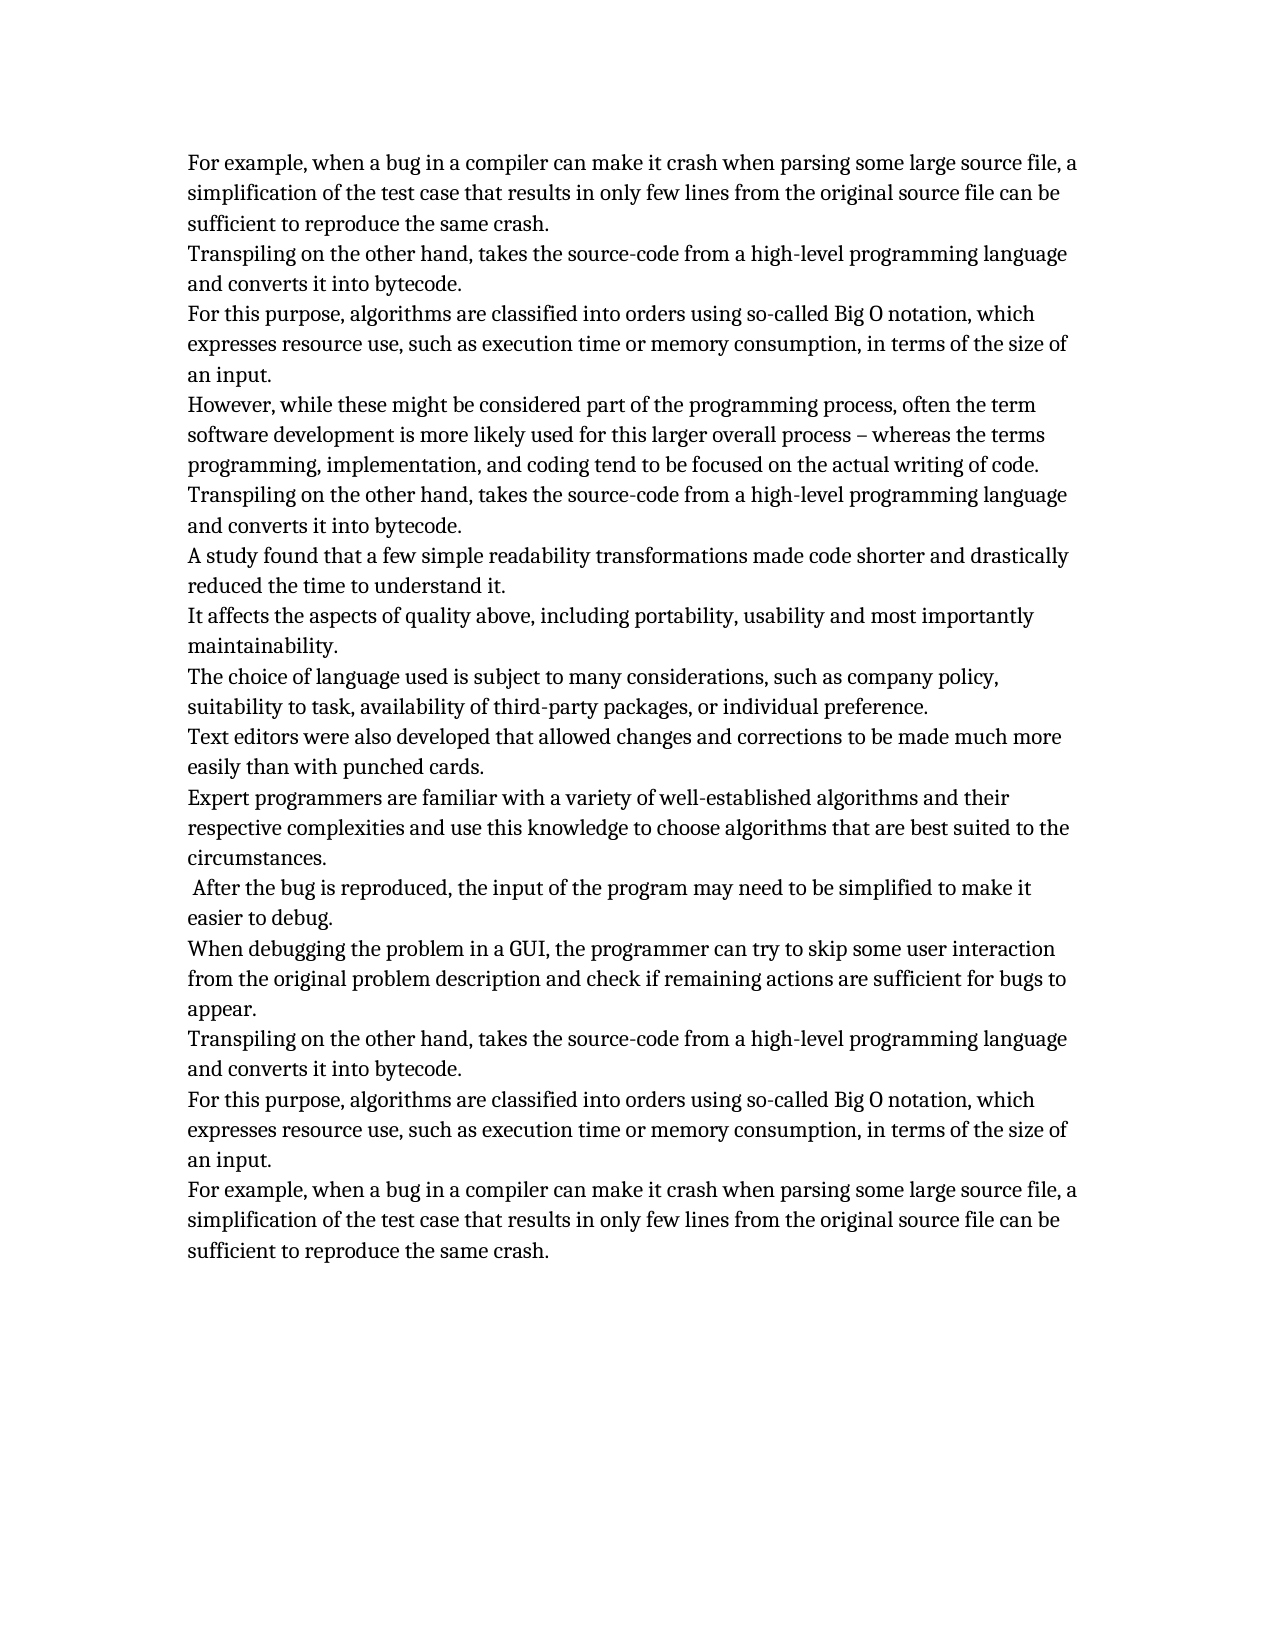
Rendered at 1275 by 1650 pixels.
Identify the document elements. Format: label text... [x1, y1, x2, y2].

text For example, when a bug in a compiler can make it crash when parsing some large source file, a simplification of the test case that results in only few lines from the original source file can be sufficient to reproduce the same crash. Transpiling on the other hand, takes the source-code from a high-level programming language and converts it into bytecode. For this purpose, algorithms are classified into orders using so-called Big O notation, which expresses resource use, such as execution time or memory consumption, in terms of the size of an input. However, while these might be considered part of the programming process, often the term software development is more likely used for this larger overall process – whereas the terms programming, implementation, and coding tend to be focused on the actual writing of code. Transpiling on the other hand, takes the source-code from a high-level programming language and converts it into bytecode. A study found that a few simple readability transformations made code shorter and drastically reduced the time to understand it. It affects the aspects of quality above, including portability, usability and most importantly maintainability. The choice of language used is subject to many considerations, such as company policy, suitability to task, availability of third-party packages, or individual preference. Text editors were also developed that allowed changes and corrections to be made much more easily than with punched cards. Expert programmers are familiar with a variety of well-established algorithms and their respective complexities and use this knowledge to choose algorithms that are best suited to the circumstances. After the bug is reproduced, the input of the program may need to be simplified to make it easier to debug. When debugging the problem in a GUI, the programmer can try to skip some user interaction from the original problem description and check if remaining actions are sufficient for bugs to appear. Transpiling on the other hand, takes the source-code from a high-level programming language and converts it into bytecode. For this purpose, algorithms are classified into orders using so-called Big O notation, which expresses resource use, such as execution time or memory consumption, in terms of the size of an input. For example, when a bug in a compiler can make it crash when parsing some large source file, a simplification of the test case that results in only few lines from the original source file can be sufficient to reproduce the same crash. [187, 150, 1087, 1264]
